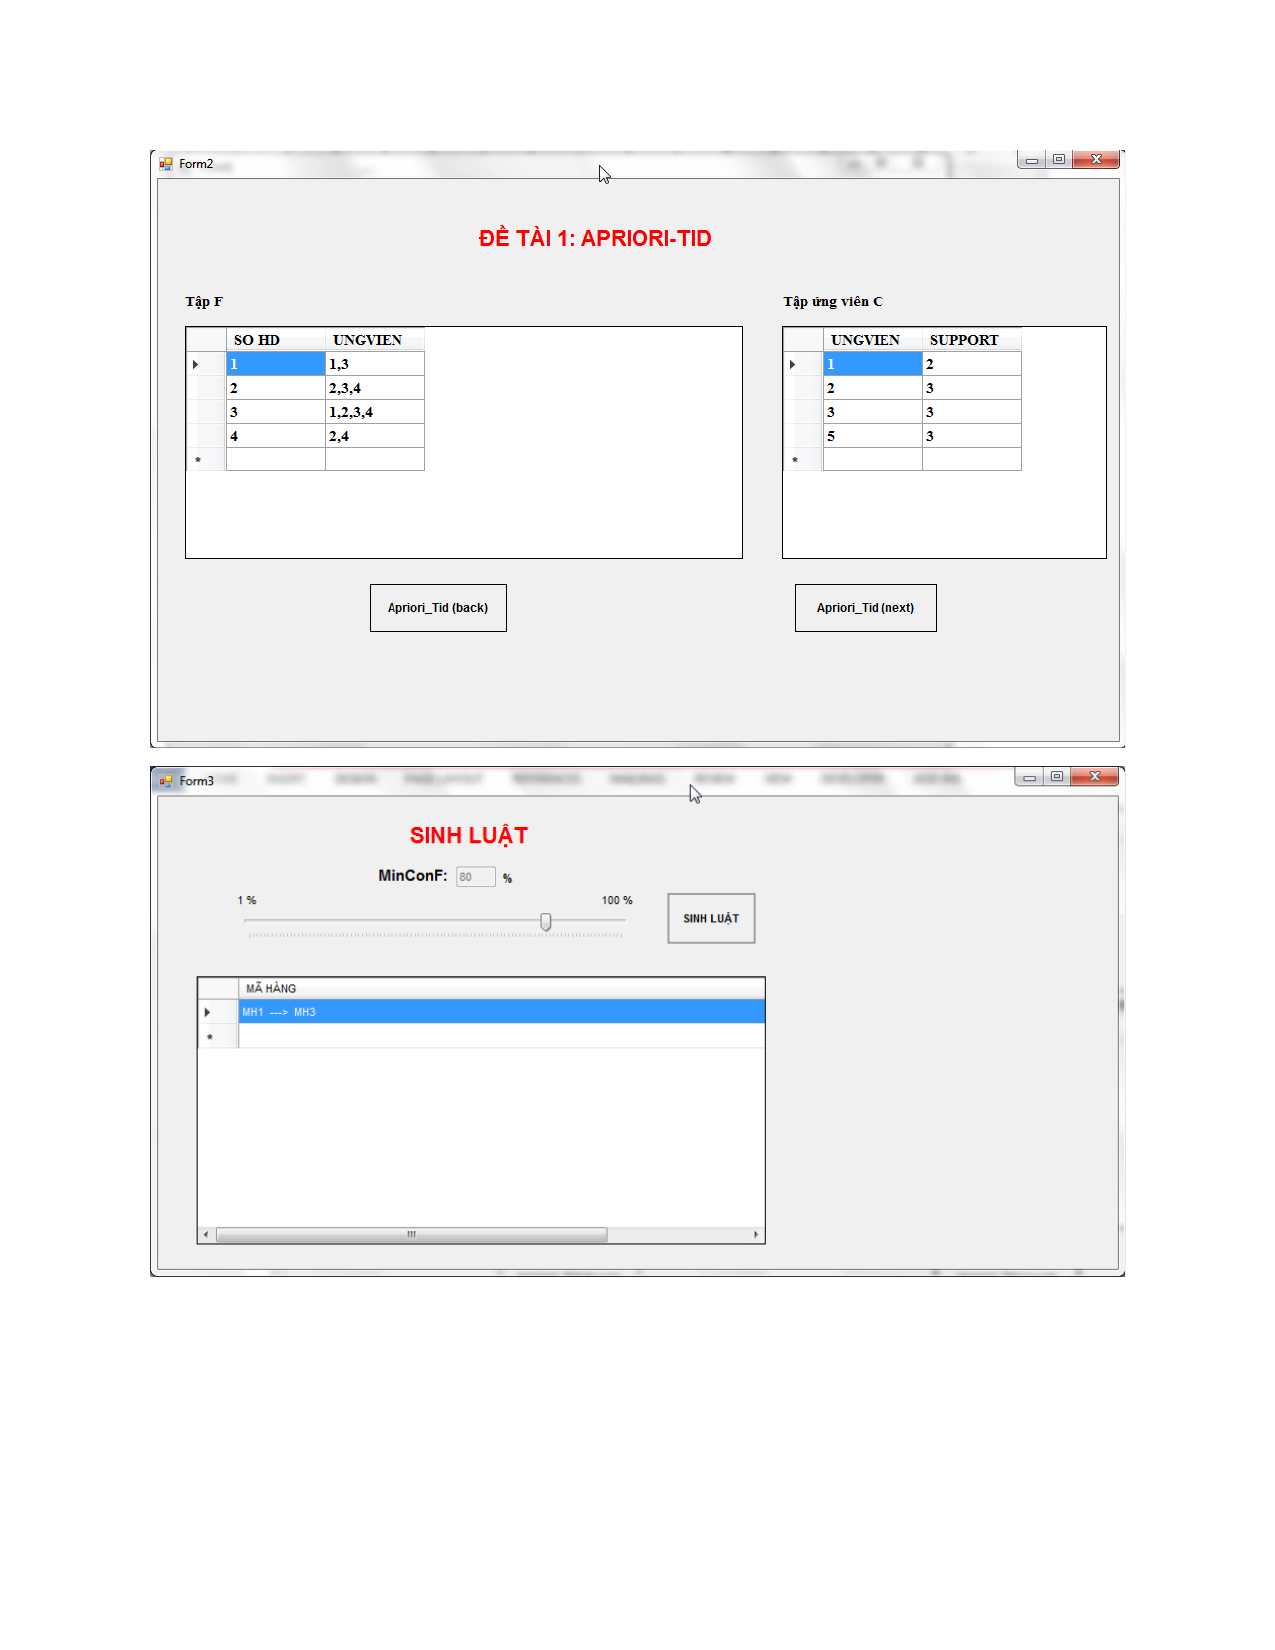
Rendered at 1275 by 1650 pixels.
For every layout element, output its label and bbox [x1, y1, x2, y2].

picture [150, 150, 1125, 748]
picture [150, 766, 1125, 1277]
